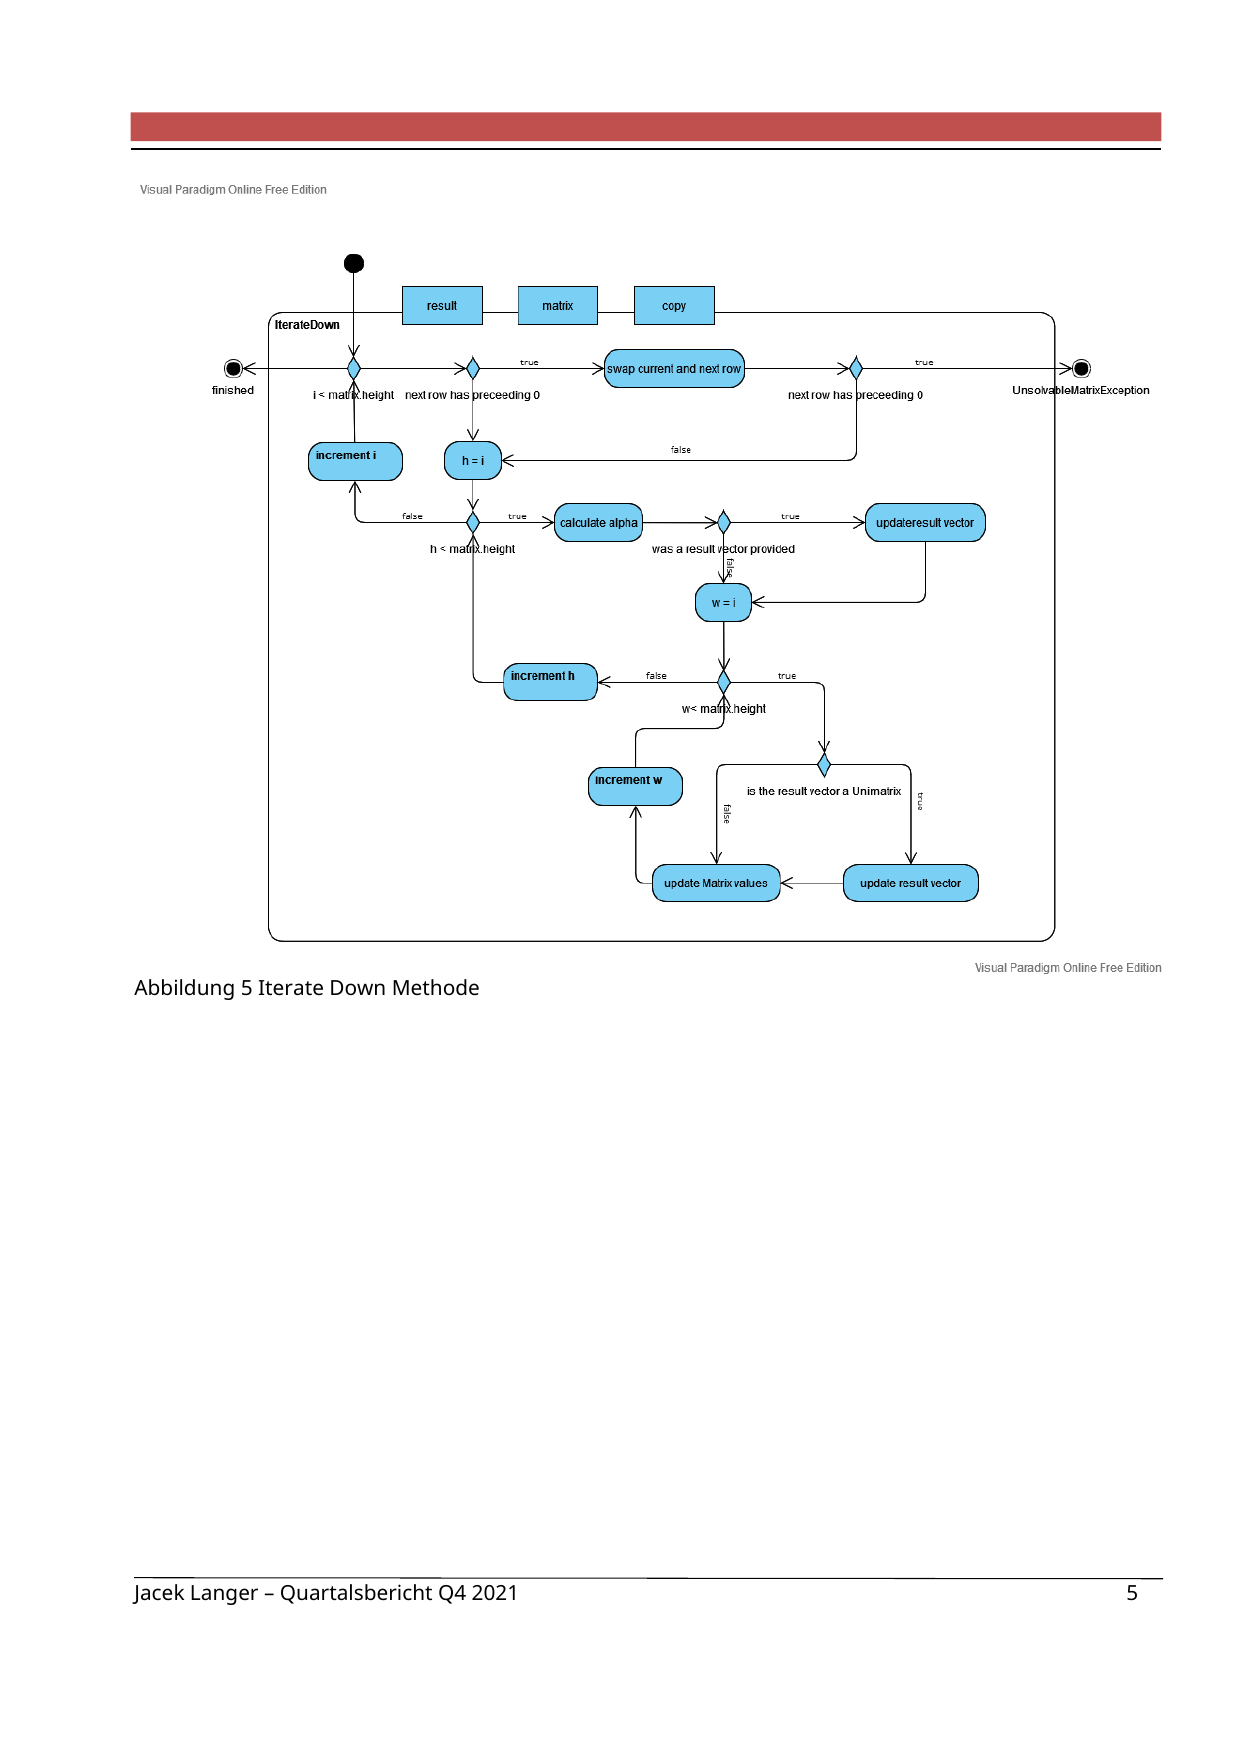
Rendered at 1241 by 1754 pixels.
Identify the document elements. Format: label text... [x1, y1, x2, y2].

picture [133, 179, 1165, 976]
